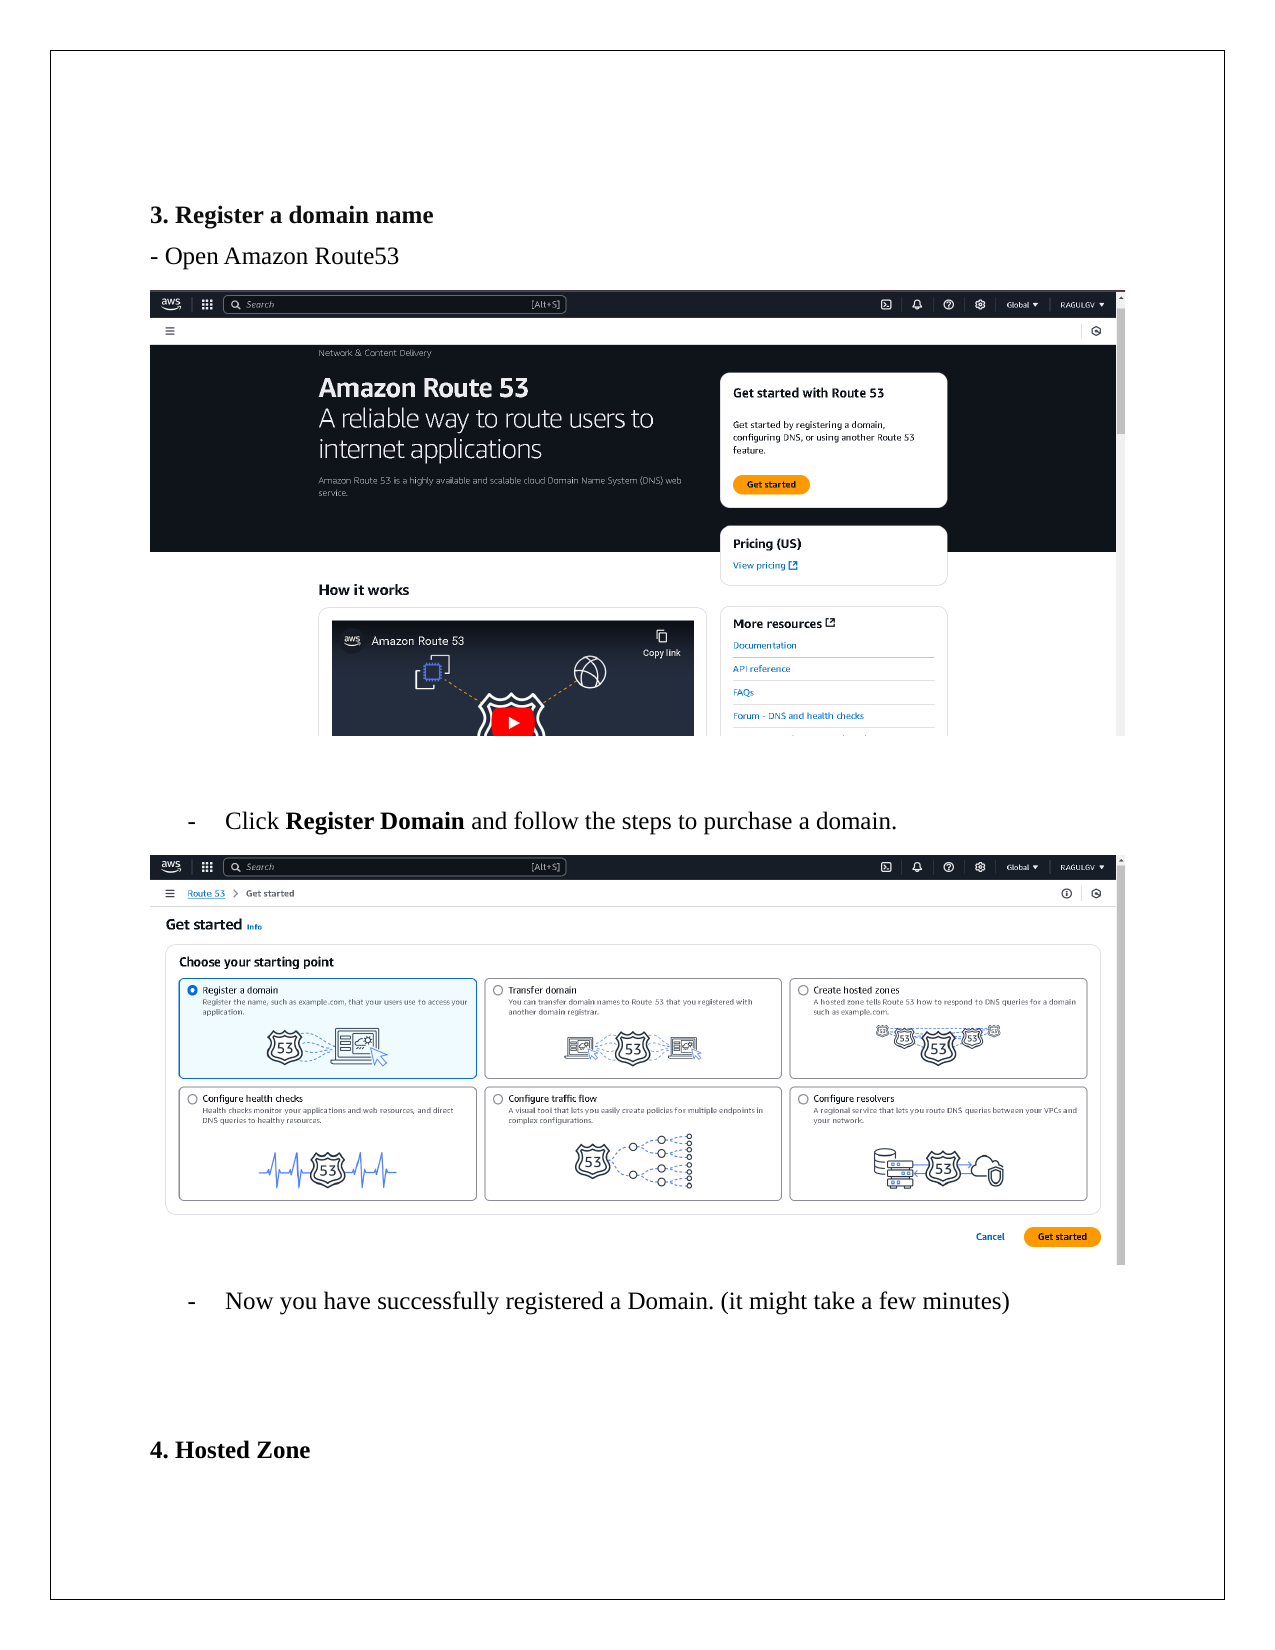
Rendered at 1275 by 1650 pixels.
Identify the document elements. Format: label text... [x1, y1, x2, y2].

picture [150, 855, 1125, 1265]
list Now you have successfully registered a Domain. (it might take a few minutes) [187, 1286, 1125, 1315]
text - Open Amazon Route53 [150, 241, 1125, 270]
text 4. Hosted Zone [150, 1435, 1125, 1464]
subtitle 3. Register a domain name [150, 200, 1125, 228]
picture [150, 290, 1125, 736]
list Click Register Domain and follow the steps to purchase a domain. [187, 806, 1125, 835]
